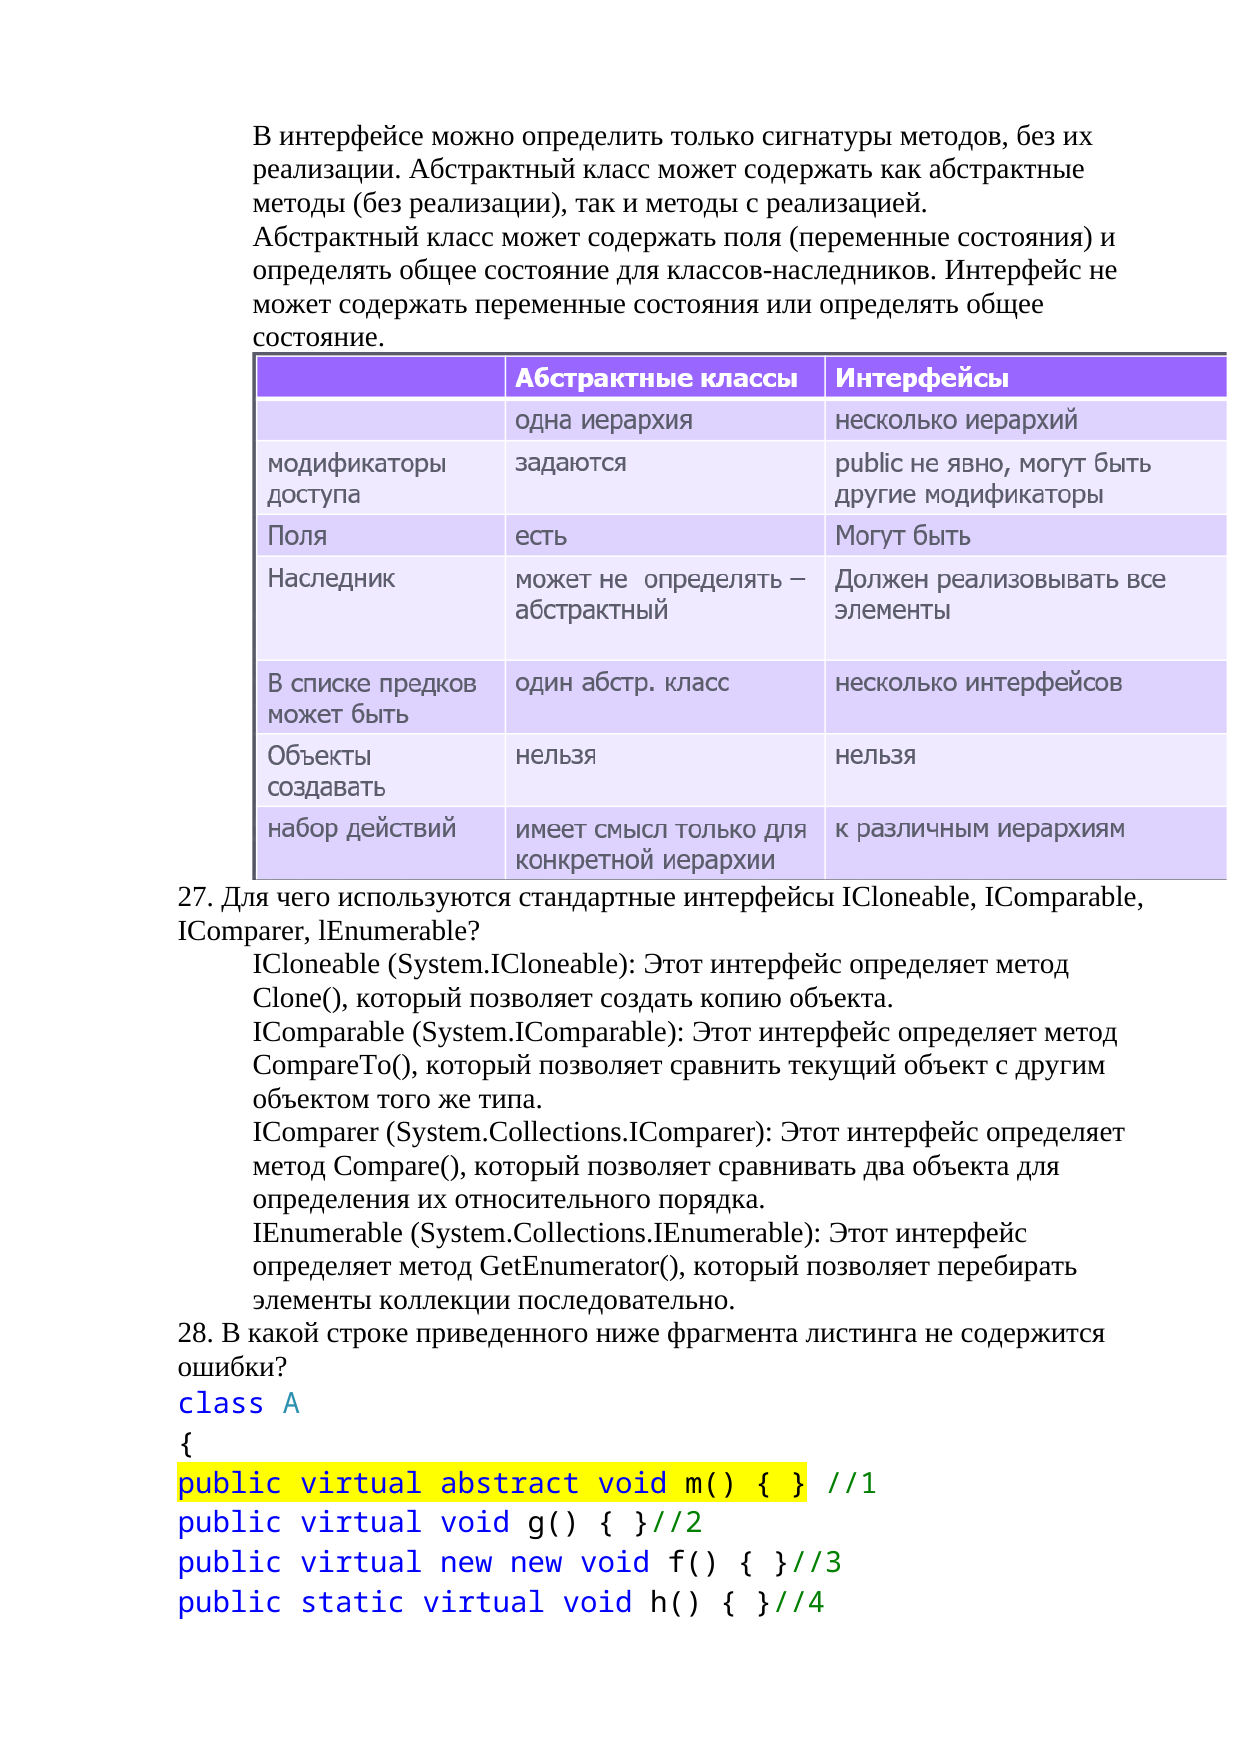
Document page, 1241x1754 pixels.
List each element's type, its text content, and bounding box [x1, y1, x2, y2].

text IComparer (System.Collections.IComparer): Этот интерфейс определяет метод Compare(), который позволяет сравнивать два объекта для определения их относительного порядка. [252, 1114, 1152, 1215]
text IComparable (System.IComparable): Этот интерфейс определяет метод CompareTo(), который позволяет сравнить текущий объект с другим объектом того же типа. [252, 1014, 1152, 1114]
text В интерфейсе можно определить только сигнатуры методов, без их реализации. Абстрактный класс может содержать как абстрактные методы (без реализации), так и методы с реализацией. [252, 118, 1152, 219]
text public virtual abstract void m() { } //1 [807, 1462, 1152, 1502]
picture [252, 352, 1227, 880]
text public virtual void g() { }//2 [177, 1502, 1152, 1541]
text public virtual new new void f() { }//3 [177, 1541, 1152, 1581]
text IEnumerable (System.Collections.IEnumerable): Этот интерфейс определяет метод GetEnumerator(), который позволяет перебирать элементы коллекции последовательно. [252, 1215, 1152, 1316]
text { [177, 1422, 1152, 1462]
text ICloneable (System.ICloneable): Этот интерфейс определяет метод Clone(), который позволяет создать копию объекта. [252, 947, 1152, 1014]
text 27. Для чего используются стандартные интерфейсы ICloneable, IComparable, IComparer, lEnumerable? [177, 879, 1152, 947]
text Абстрактный класс может содержать поля (переменные состояния) и определять общее состояние для классов-наследников. Интерфейс не может содержать переменные состояния или определять общее состояние. [252, 219, 1152, 352]
text 28. В какой строке приведенного ниже фрагмента листинга не содержится ошибки? [177, 1316, 1152, 1383]
text public static virtual void h() { }//4 [177, 1581, 1152, 1621]
text class A [177, 1383, 1152, 1422]
